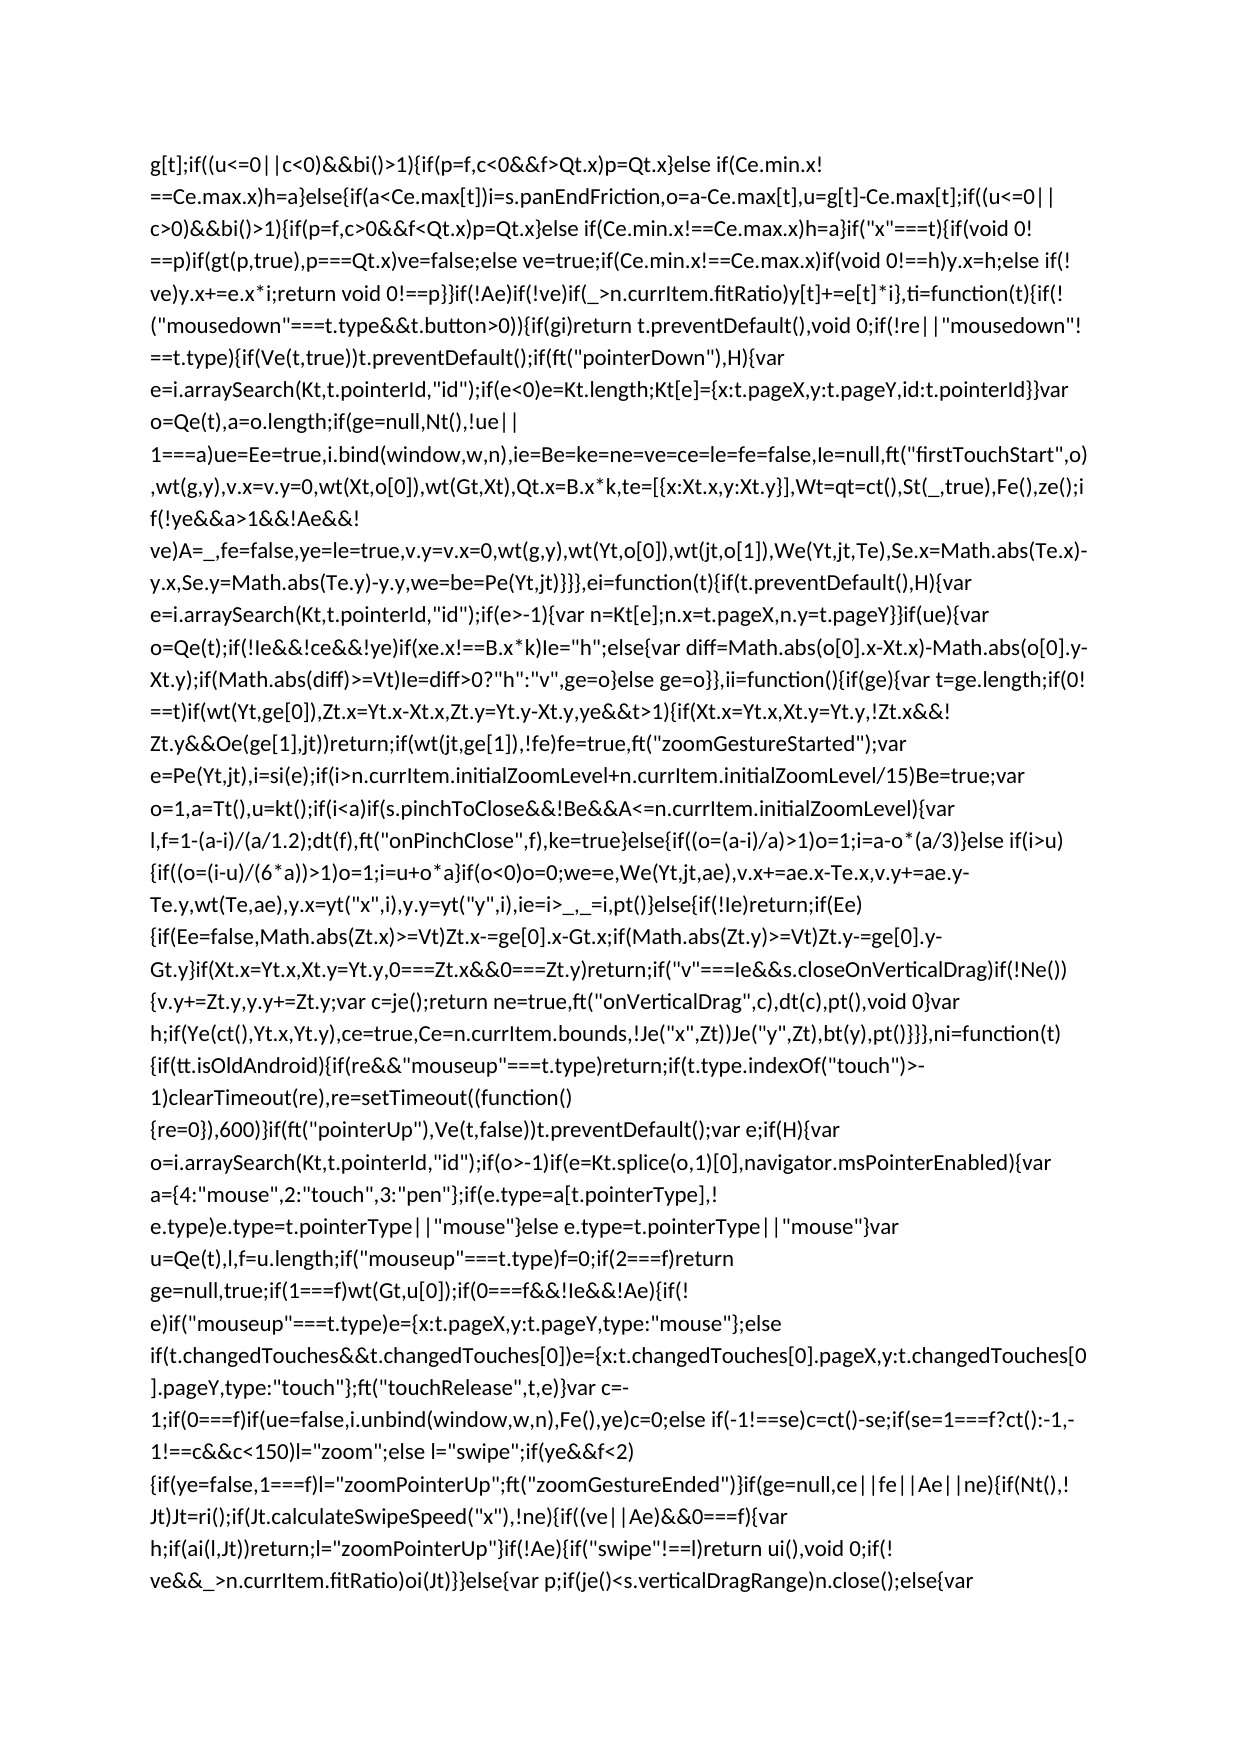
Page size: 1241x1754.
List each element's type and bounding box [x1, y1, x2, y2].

text [150, 150, 1090, 1594]
